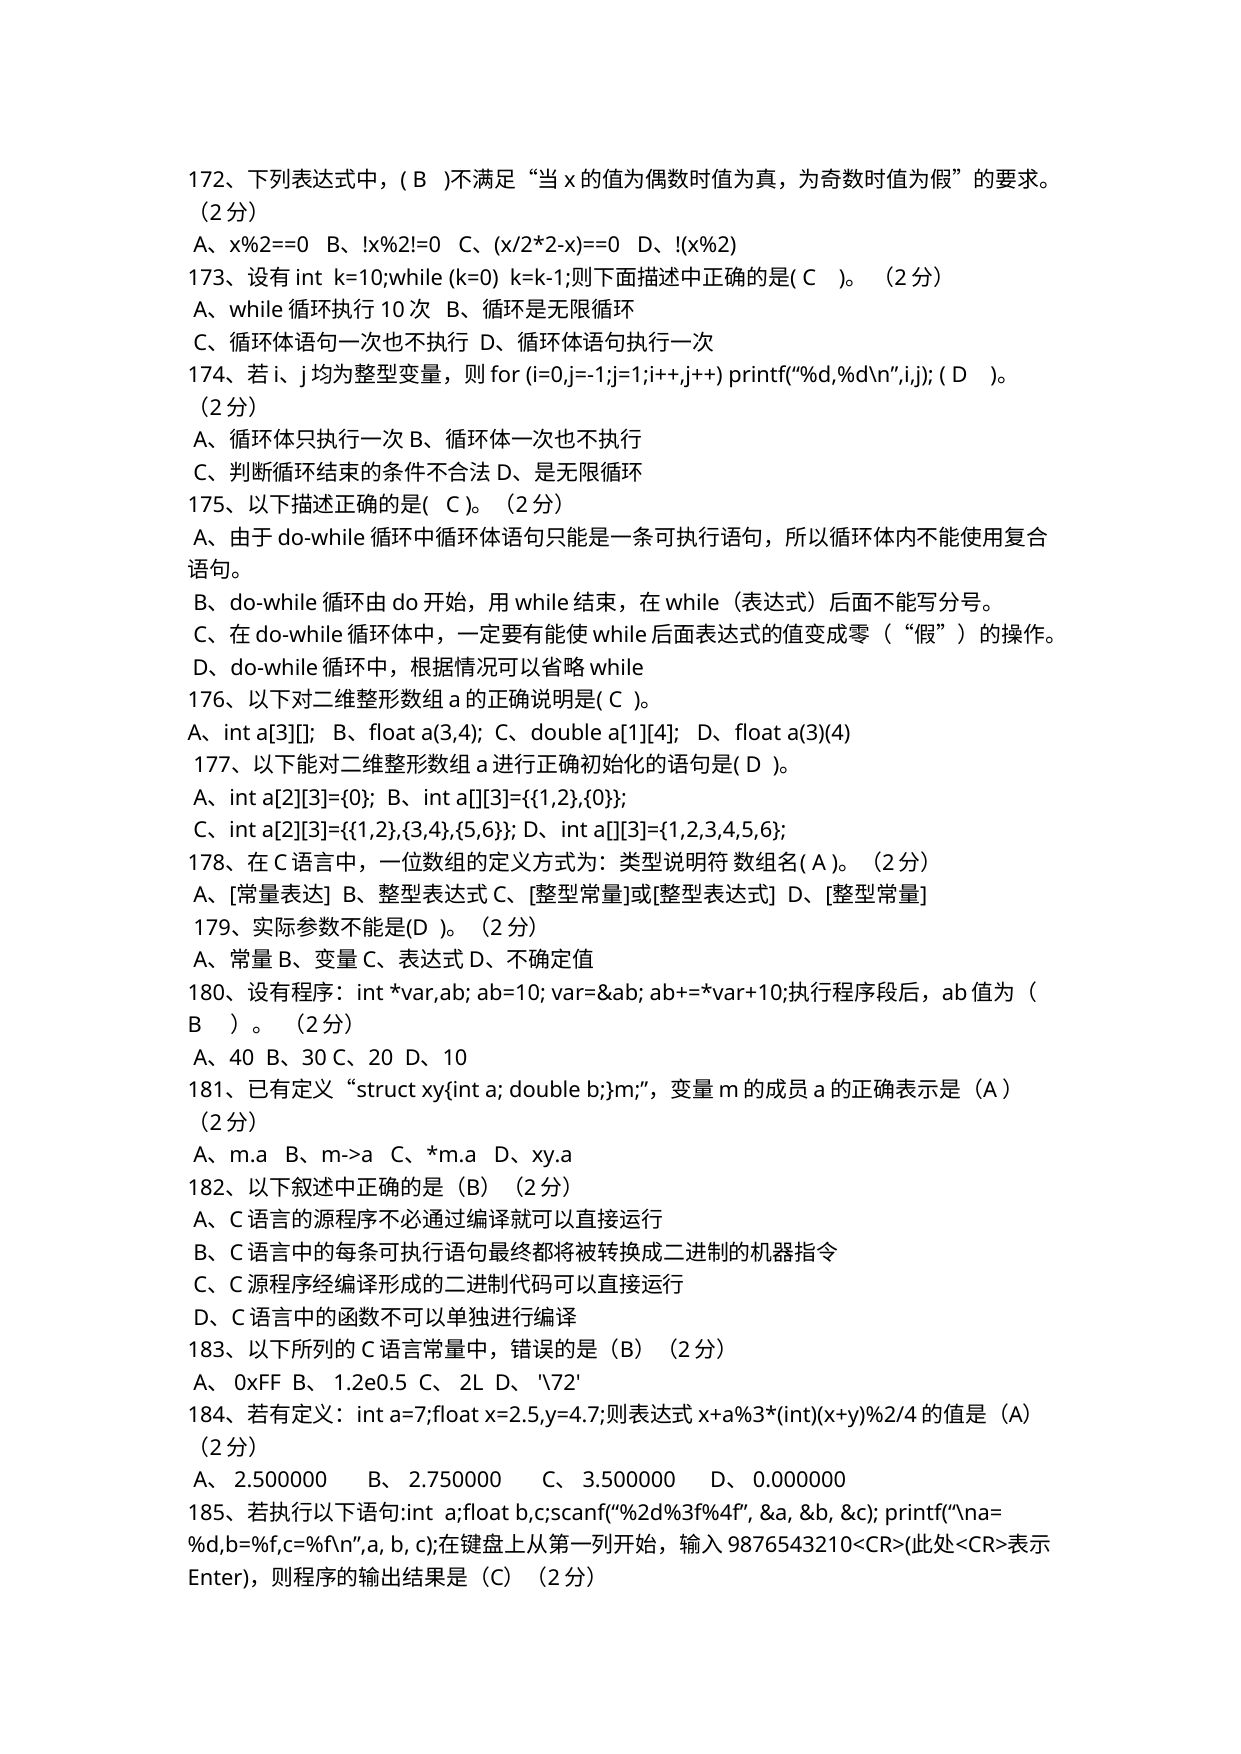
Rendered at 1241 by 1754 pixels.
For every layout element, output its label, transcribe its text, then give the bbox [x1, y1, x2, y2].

text A、x%2==0 B、!x%2!=0 C、(x/2*2-x)==0 D、!(x%2) [187, 227, 1053, 259]
text C、int a[2][3]={{1,2},{3,4},{5,6}}; D、int a[][3]={1,2,3,4,5,6}; [187, 812, 1053, 844]
text A、循环体只执行一次 B、循环体一次也不执行 [187, 422, 1053, 454]
text C、判断循环结束的条件不合法 D、是无限循环 [187, 454, 1053, 487]
text 174、若i、j均为整型变量，则for (i=0,j=-1;j=1;i++,j++) printf(“%d,%d\n”,i,j); ( D )。 （2分） [187, 357, 1053, 422]
text 182、以下叙述中正确的是（B）（2分） [187, 1169, 1053, 1202]
text A、while循环执行10次 B、循环是无限循环 [187, 292, 1053, 324]
text 180、设有程序：int *var,ab; ab=10; var=&ab; ab+=*var+10;执行程序段后，ab值为（ B ）。 （2分） [187, 974, 1053, 1039]
text 173、设有int k=10;while (k=0) k=k-1;则下面描述中正确的是( C )。 （2分） [187, 259, 1053, 292]
text 177、以下能对二维整形数组a进行正确初始化的语句是( D )。 [187, 747, 1053, 779]
text 184、若有定义：int a=7;float x=2.5,y=4.7;则表达式x+a%3*(int)(x+y)%2/4的值是（A）（2分） [187, 1397, 1053, 1462]
text 183、以下所列的C语言常量中，错误的是（B）（2分） [187, 1332, 1053, 1364]
text 178、在C语言中，一位数组的定义方式为：类型说明符 数组名( A )。（2分） [187, 844, 1053, 877]
text 181、已有定义“struct xy{int a; double b;}m;”，变量m的成员a的正确表示是（A ）（2分） [187, 1072, 1053, 1137]
text A、常量 B、变量 C、表达式 D、不确定值 [187, 942, 1053, 974]
text B、do-while循环由do开始，用while结束，在while（表达式）后面不能写分号。 [187, 584, 1053, 617]
text 176、以下对二维整形数组a的正确说明是( C )。 [187, 682, 1053, 714]
text A、[常量表达] B、整型表达式 C、[整型常量]或[整型表达式] D、[整型常量] [187, 877, 1053, 909]
text A、int a[3][]; B、float a(3,4); C、double a[1][4]; D、float a(3)(4) [187, 714, 1053, 747]
text A、 0xFF B、 1.2e0.5 C、 2L D、 '\72' [187, 1364, 1053, 1397]
text A、C语言的源程序不必通过编译就可以直接运行 [187, 1202, 1053, 1234]
text 179、实际参数不能是(D )。（2分） [187, 909, 1053, 942]
text 172、下列表达式中，( B )不满足“当x的值为偶数时值为真，为奇数时值为假”的要求。（2分） [187, 162, 1053, 227]
text C、在do-while循环体中，一定要有能使while后面表达式的值变成零（“假”）的操作。 D、do-while循环中，根据情况可以省略while [187, 617, 1053, 682]
text D、C语言中的函数不可以单独进行编译 [187, 1299, 1053, 1332]
text B、C语言中的每条可执行语句最终都将被转换成二进制的机器指令 [187, 1234, 1053, 1267]
text C、循环体语句一次也不执行 D、循环体语句执行一次 [187, 324, 1053, 357]
text A、int a[2][3]={0}; B、int a[][3]={{1,2},{0}}; [187, 779, 1053, 812]
text C、C源程序经编译形成的二进制代码可以直接运行 [187, 1267, 1053, 1299]
text 185、若执行以下语句:int a;float b,c;scanf(“%2d%3f%4f”, &a, &b, &c); printf(“\na=%d,b=%f,c=%f\n”,a, b, c);在键盘上从第一列开始，输入9876543210<CR>(此处<CR>表示Enter)，则程序的输出结果是（C）（2分） [187, 1494, 1053, 1592]
text A、m.a B、m->a C、*m.a D、xy.a [187, 1137, 1053, 1169]
text A、40 B、30 C、20 D、10 [187, 1039, 1053, 1072]
text 175、以下描述正确的是( C )。（2分） [187, 487, 1053, 519]
text A、 2.500000 B、 2.750000 C、 3.500000 D、 0.000000 [187, 1462, 1053, 1494]
text A、由于do-while循环中循环体语句只能是一条可执行语句，所以循环体内不能使用复合语句。 [187, 519, 1053, 584]
